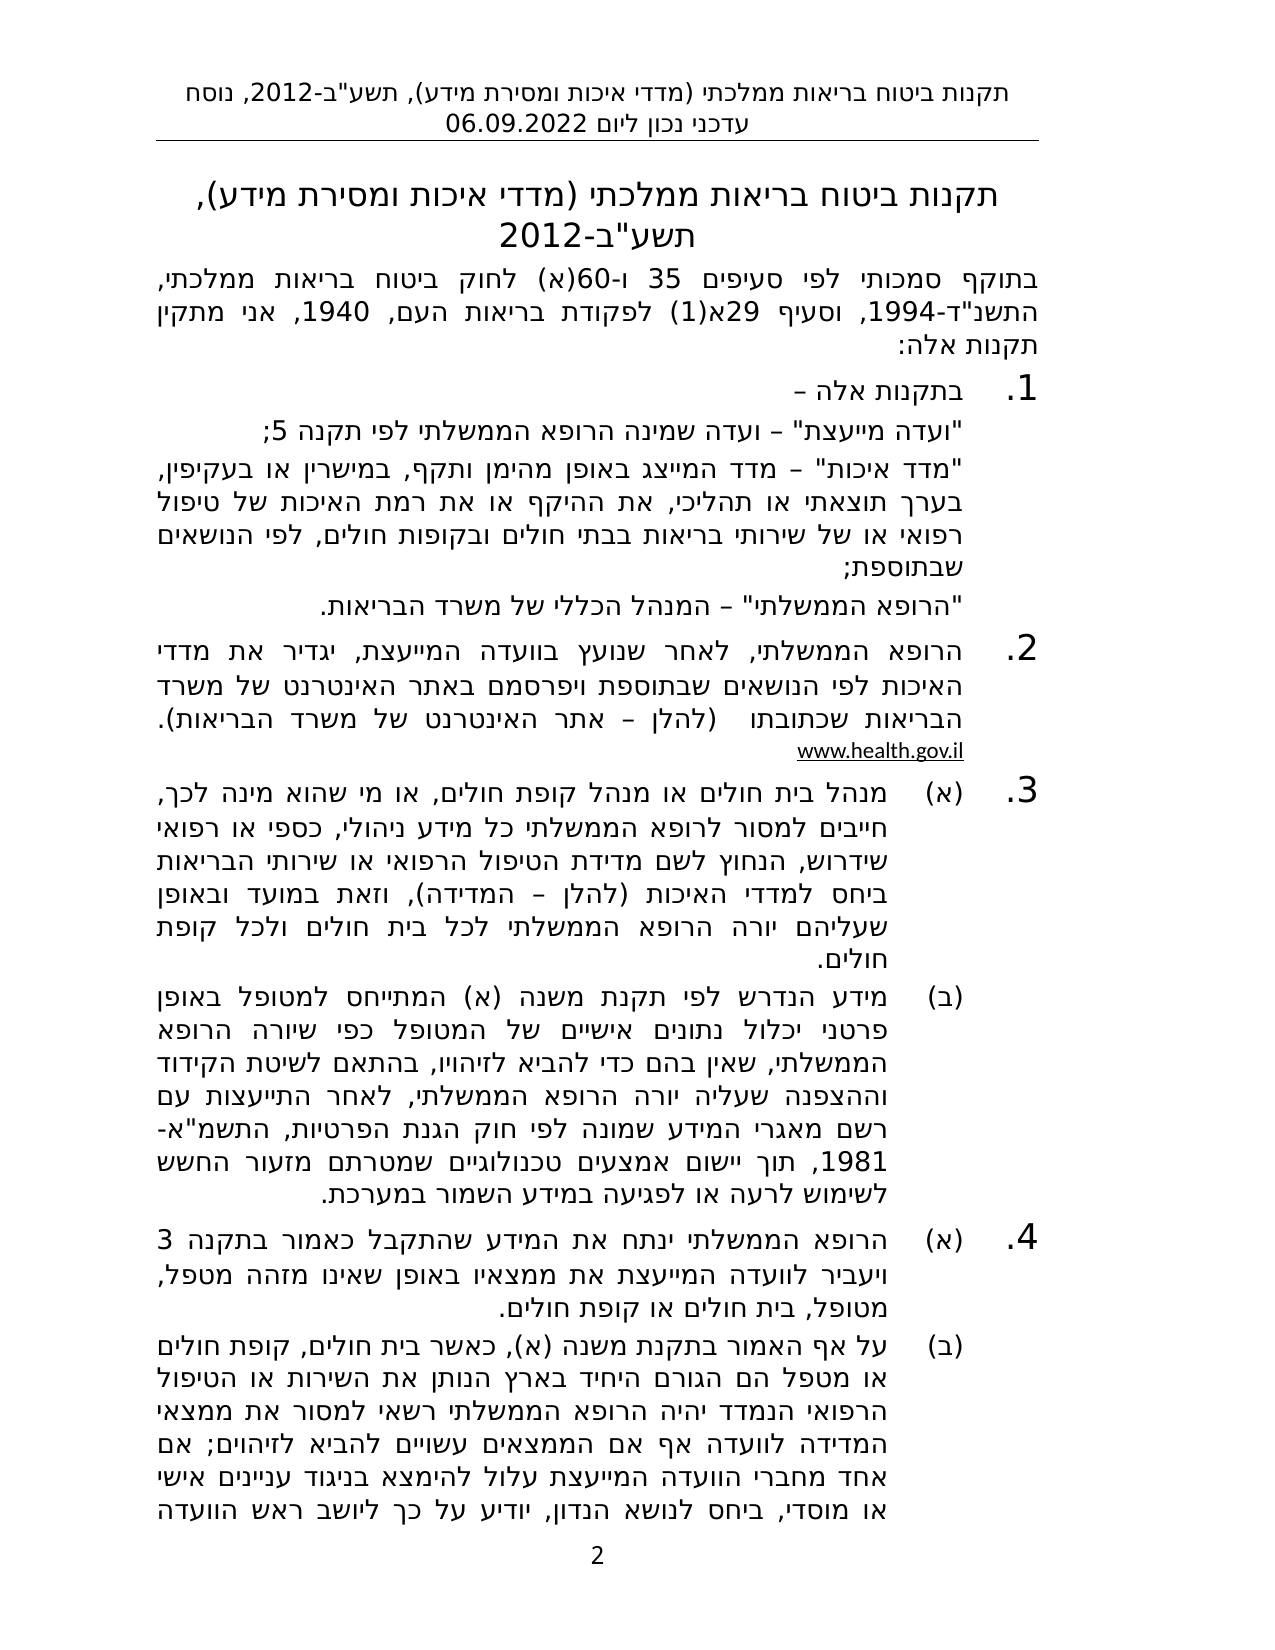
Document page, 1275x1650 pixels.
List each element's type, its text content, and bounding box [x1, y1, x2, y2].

text "ועדה מייעצת" – ועדה שמינה הרופא הממשלתי לפי תקנה 5; [156, 421, 964, 453]
text (ב) מידע הנדרש לפי תקנת משנה (א) המתייחס למטופל באופן פרטני יכלול נתונים אישיים של המטופל כפי שיורה הרופא הממשלתי, שאין בהם כדי להביא לזיהויו, בהתאם לשיטת הקידוד וההצפנה שעליה יורה הרופא הממשלתי, לאחר התייעצות עם רשם מאגרי המידע שמונה לפי חוק הגנת הפרטיות, התשמ"א-1981, תוך יישום אמצעים טכנולוגיים שמטרתם מזעור החשש לשימוש לרעה או לפגיעה במידע השמור במערכת. [156, 994, 964, 1223]
text תקנות ביטוח בריאות ממלכתי (מדדי איכות ומסירת מידע), תשע"ב-2012 [156, 182, 1039, 261]
text 4. (א) הרופא הממשלתי ינתח את המידע שהתקבל כאמור בתקנה 3 ויעביר לוועדה המייעצת את ממצאיו באופן שאינו מזהה מטפל, מטופל, בית חולים או קופת חולים. [156, 1229, 1039, 1336]
text "הרופא הממשלתי" – המנהל הכללי של משרד הבריאות. [156, 596, 964, 627]
text בתוקף סמכותי לפי סעיפים 35 ו-60(א) לחוק ביטוח בריאות ממלכתי, התשנ"ד-1994, וסעיף 29א(1) לפקודת בריאות העם, 1940, אני מתקין תקנות אלה: [156, 270, 1039, 367]
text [156, 1343, 964, 1538]
text 3. (א) מנהל בית חולים או מנהל קופת חולים, או מי שהוא מינה לכך, חייבים למסור לרופא הממשלתי כל מידע ניהולי, כספי או רפואי שידרוש, הנחוץ לשם מדידת הטיפול הרפואי או שירותי הבריאות ביחס למדדי האיכות (להלן – המדידה), וזאת במועד ובאופן שעליהם יורה הרופא הממשלתי לכל בית חולים ולכל קופת חולים. [156, 783, 1039, 988]
text "מדד איכות" – מדד המייצג באופן מהימן ותקף, במישרין או בעקיפין, בערך תוצאתי או תהליכי, את ההיקף או את רמת האיכות של טיפול רפואי או של שירותי בריאות בבתי חולים ובקופות חולים, לפי הנושאים שבתוספת; [156, 459, 964, 589]
text 1. בתקנות אלה – [156, 373, 1039, 414]
text 2. הרופא הממשלתי, לאחר שנועץ בוועדה המייעצת, יגדיר את מדדי האיכות לפי הנושאים שבתוספת ויפרסמם באתר האינטרנט של משרד הבריאות שכתובתו (להלן – אתר האינטרנט של משרד הבריאות).www.health.gov.il [156, 634, 1039, 776]
